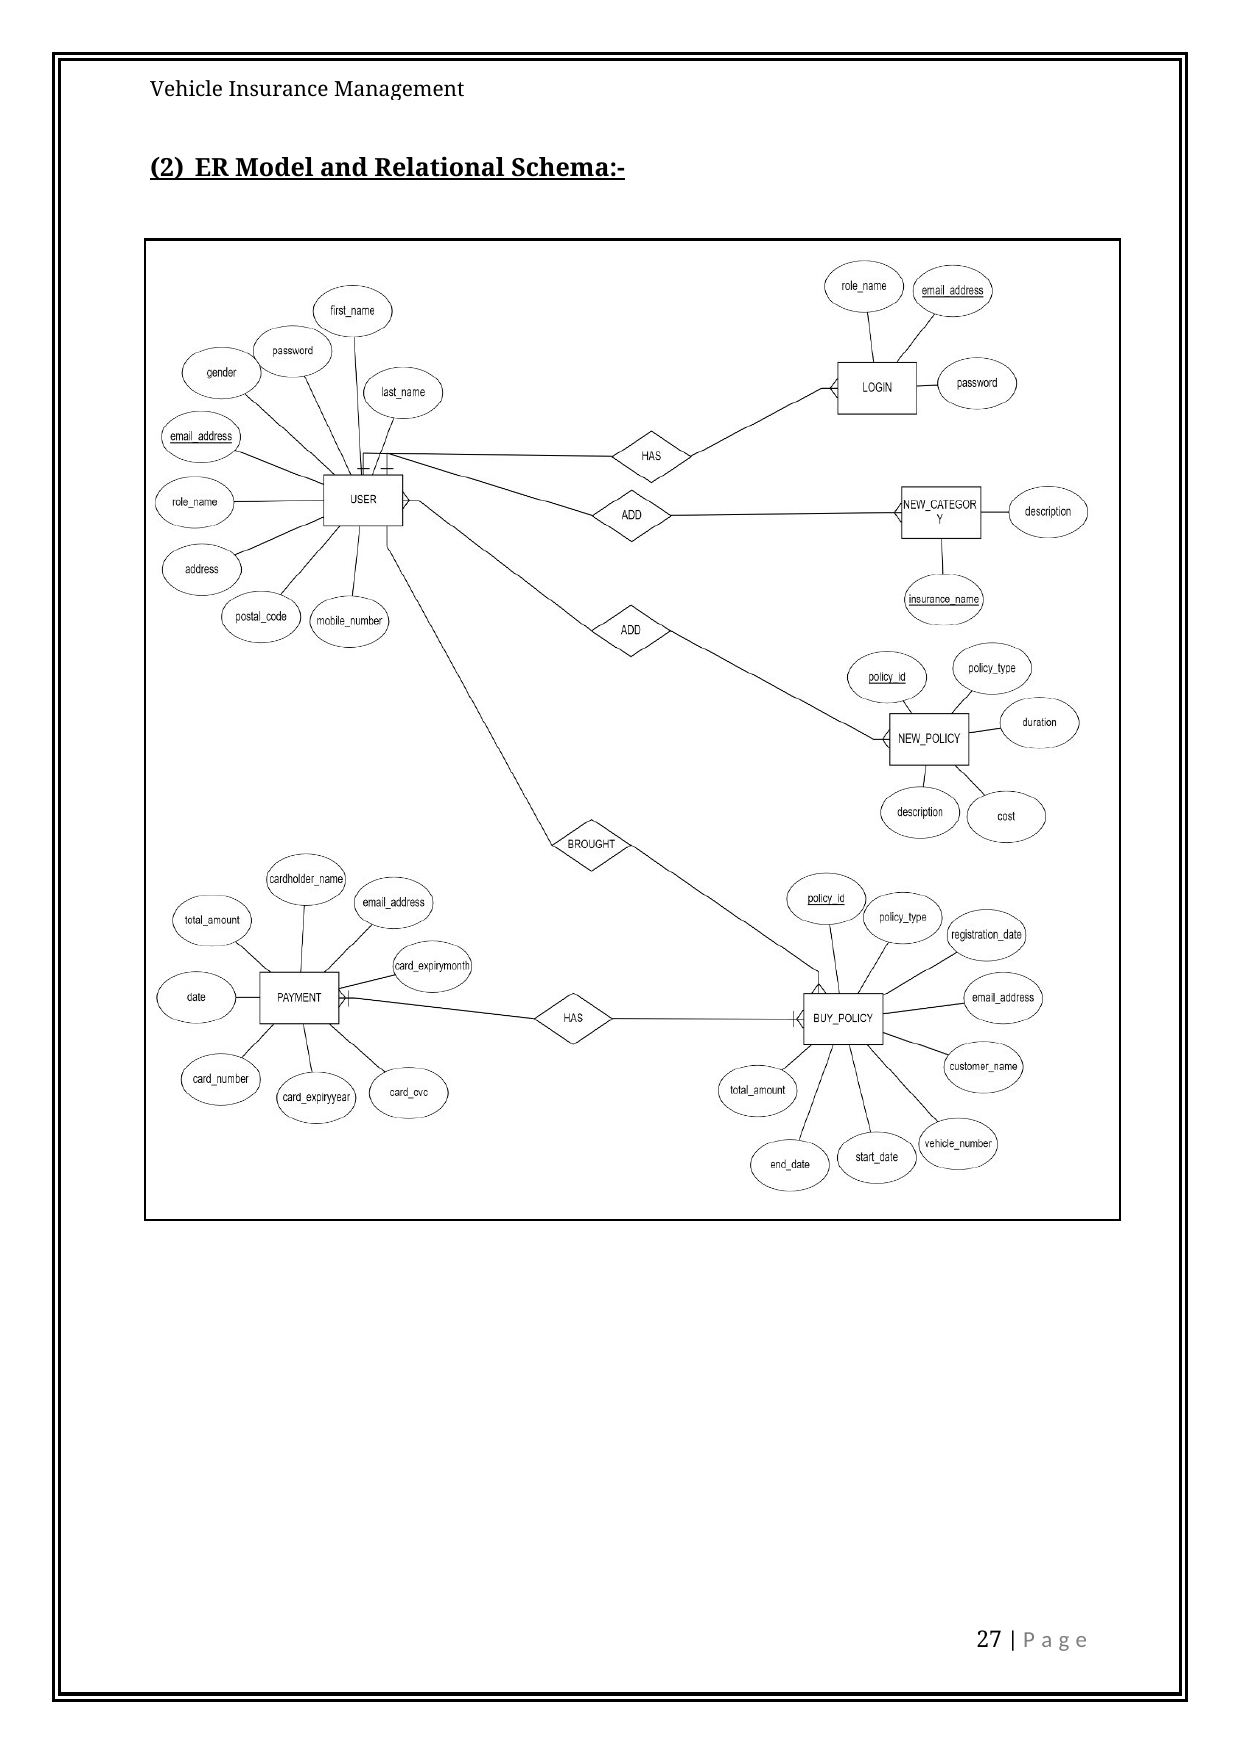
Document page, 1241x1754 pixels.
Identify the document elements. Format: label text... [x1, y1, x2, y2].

list ER Model and Relational Schema:- [150, 149, 1157, 183]
picture [150, 254, 1093, 1192]
